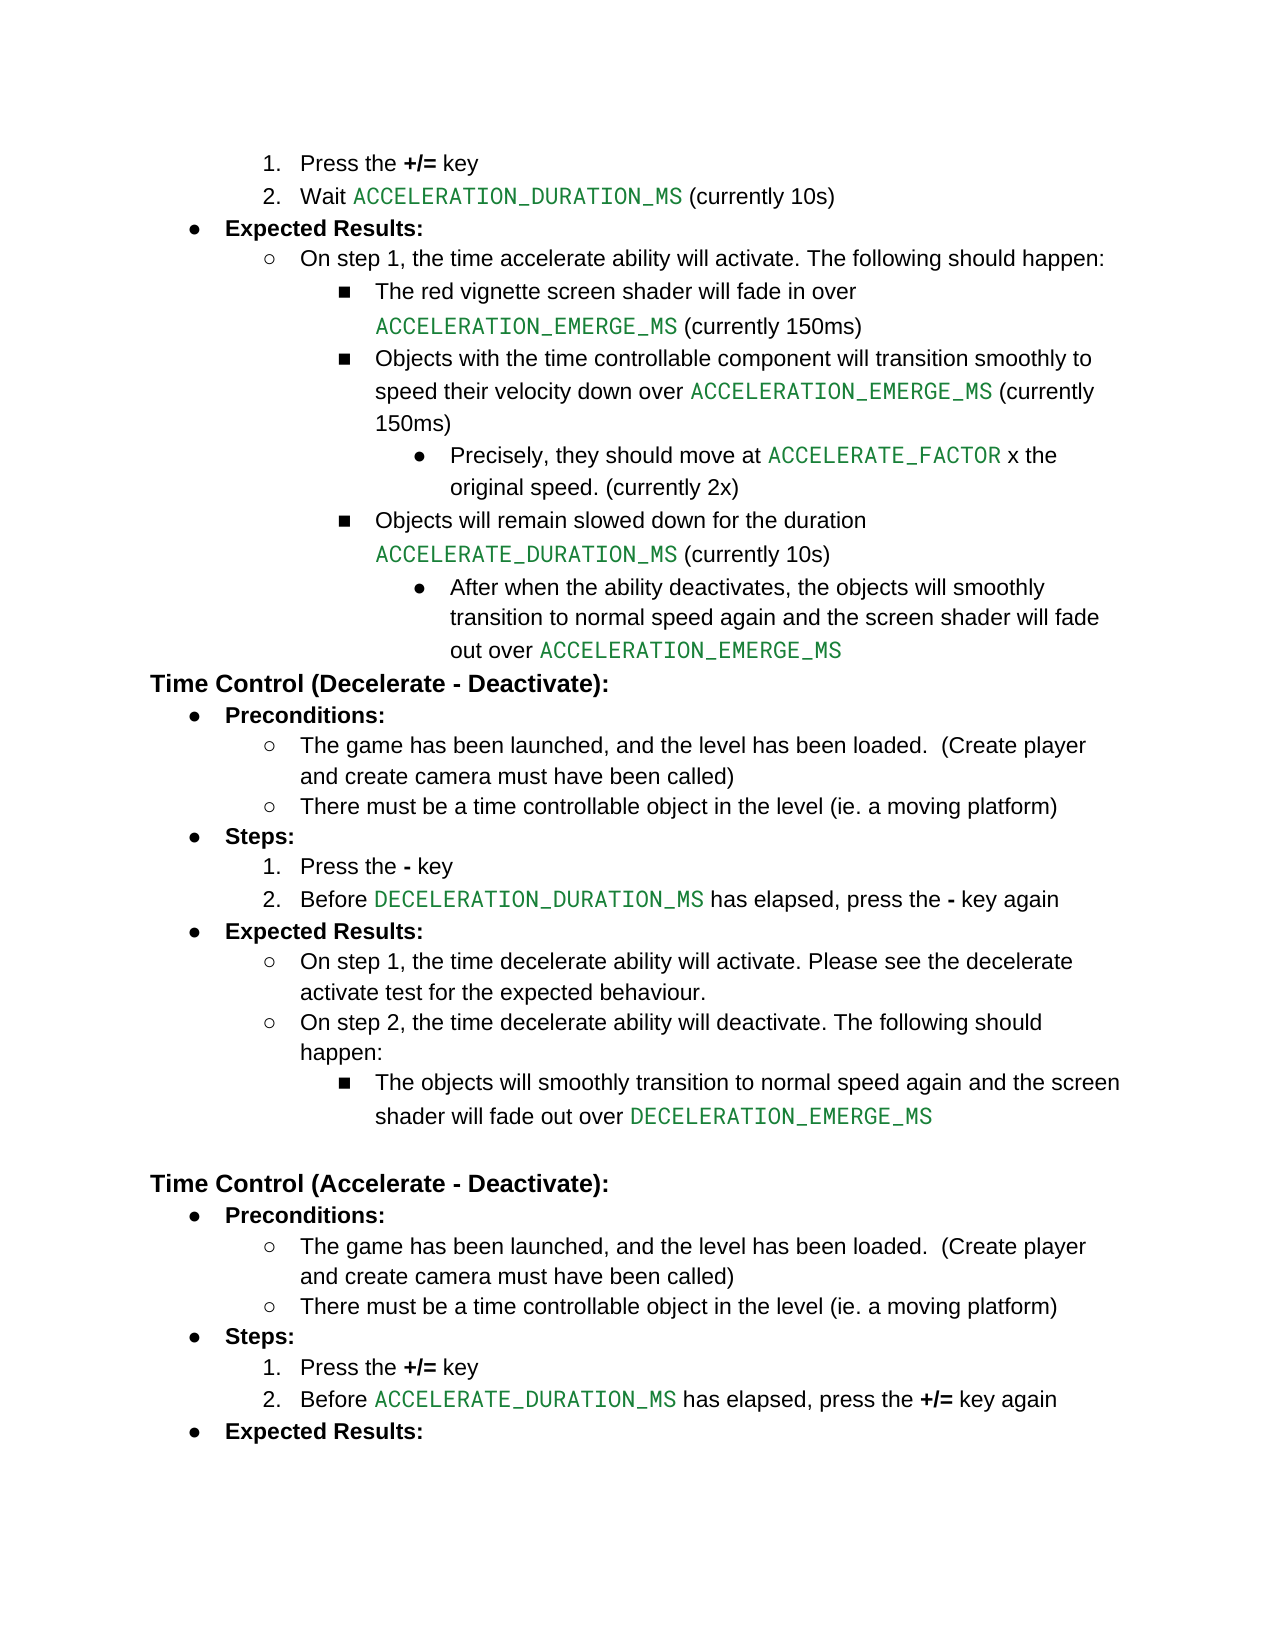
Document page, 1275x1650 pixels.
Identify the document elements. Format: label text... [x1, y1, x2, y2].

list Preconditions: [187, 1202, 1125, 1229]
list There must be a time controllable object in the level (ie. a moving platform) [262, 1293, 1125, 1319]
list Wait ACCELERATION_DURATION_MS (currently 10s) [262, 180, 1125, 210]
list Expected Results: [187, 918, 1125, 944]
list The red vignette screen shader will fade in over ACCELERATION_EMERGE_MS (currently 150ms) [337, 275, 1125, 340]
list On step 2, the time decelerate ability will deactivate. The following should happen: [262, 1009, 1125, 1065]
list Expected Results: [187, 215, 1125, 241]
list Press the +/= key [262, 150, 1125, 176]
text Time Control (Decelerate - Deactivate): [150, 669, 1125, 698]
list The game has been launched, and the level has been loaded. (Create player and create camera must have been called) [262, 732, 1125, 789]
list There must be a time controllable object in the level (ie. a moving platform) [262, 793, 1125, 819]
list After when the ability deactivates, the objects will smoothly transition to normal speed again and the screen shader will fade out over ACCELERATION_EMERGE_MS [412, 573, 1125, 665]
list Before ACCELERATE_DURATION_MS has elapsed, press the +/= key again [262, 1384, 1125, 1414]
list Steps: [187, 1323, 1125, 1349]
list The objects will smoothly transition to normal speed again and the screen shader will fade out over DECELERATION_EMERGE_MS [337, 1069, 1125, 1130]
text Time Control (Accelerate - Deactivate): [150, 1169, 1125, 1198]
list Preconditions: [187, 702, 1125, 728]
list On step 1, the time accelerate ability will activate. The following should happen: [262, 245, 1125, 271]
list Precisely, they should move at ACCELERATE_FACTOR x the original speed. (currently 2x) [412, 440, 1125, 500]
list On step 1, the time decelerate ability will activate. Please see the decelerate activate test for the expected behaviour. [262, 948, 1125, 1005]
list Steps: [187, 823, 1125, 849]
list Expected Results: [187, 1418, 1125, 1445]
list Objects with the time controllable component will transition smoothly to speed their velocity down over ACCELERATION_EMERGE_MS (currently 150ms) [337, 345, 1125, 436]
list The game has been launched, and the level has been loaded. (Create player and create camera must have been called) [262, 1233, 1125, 1289]
list Press the +/= key [262, 1353, 1125, 1380]
list Press the - key [262, 853, 1125, 879]
list Before DECELERATION_DURATION_MS has elapsed, press the - key again [262, 883, 1125, 914]
list Objects will remain slowed down for the duration ACCELERATE_DURATION_MS (currently 10s) [337, 504, 1125, 569]
